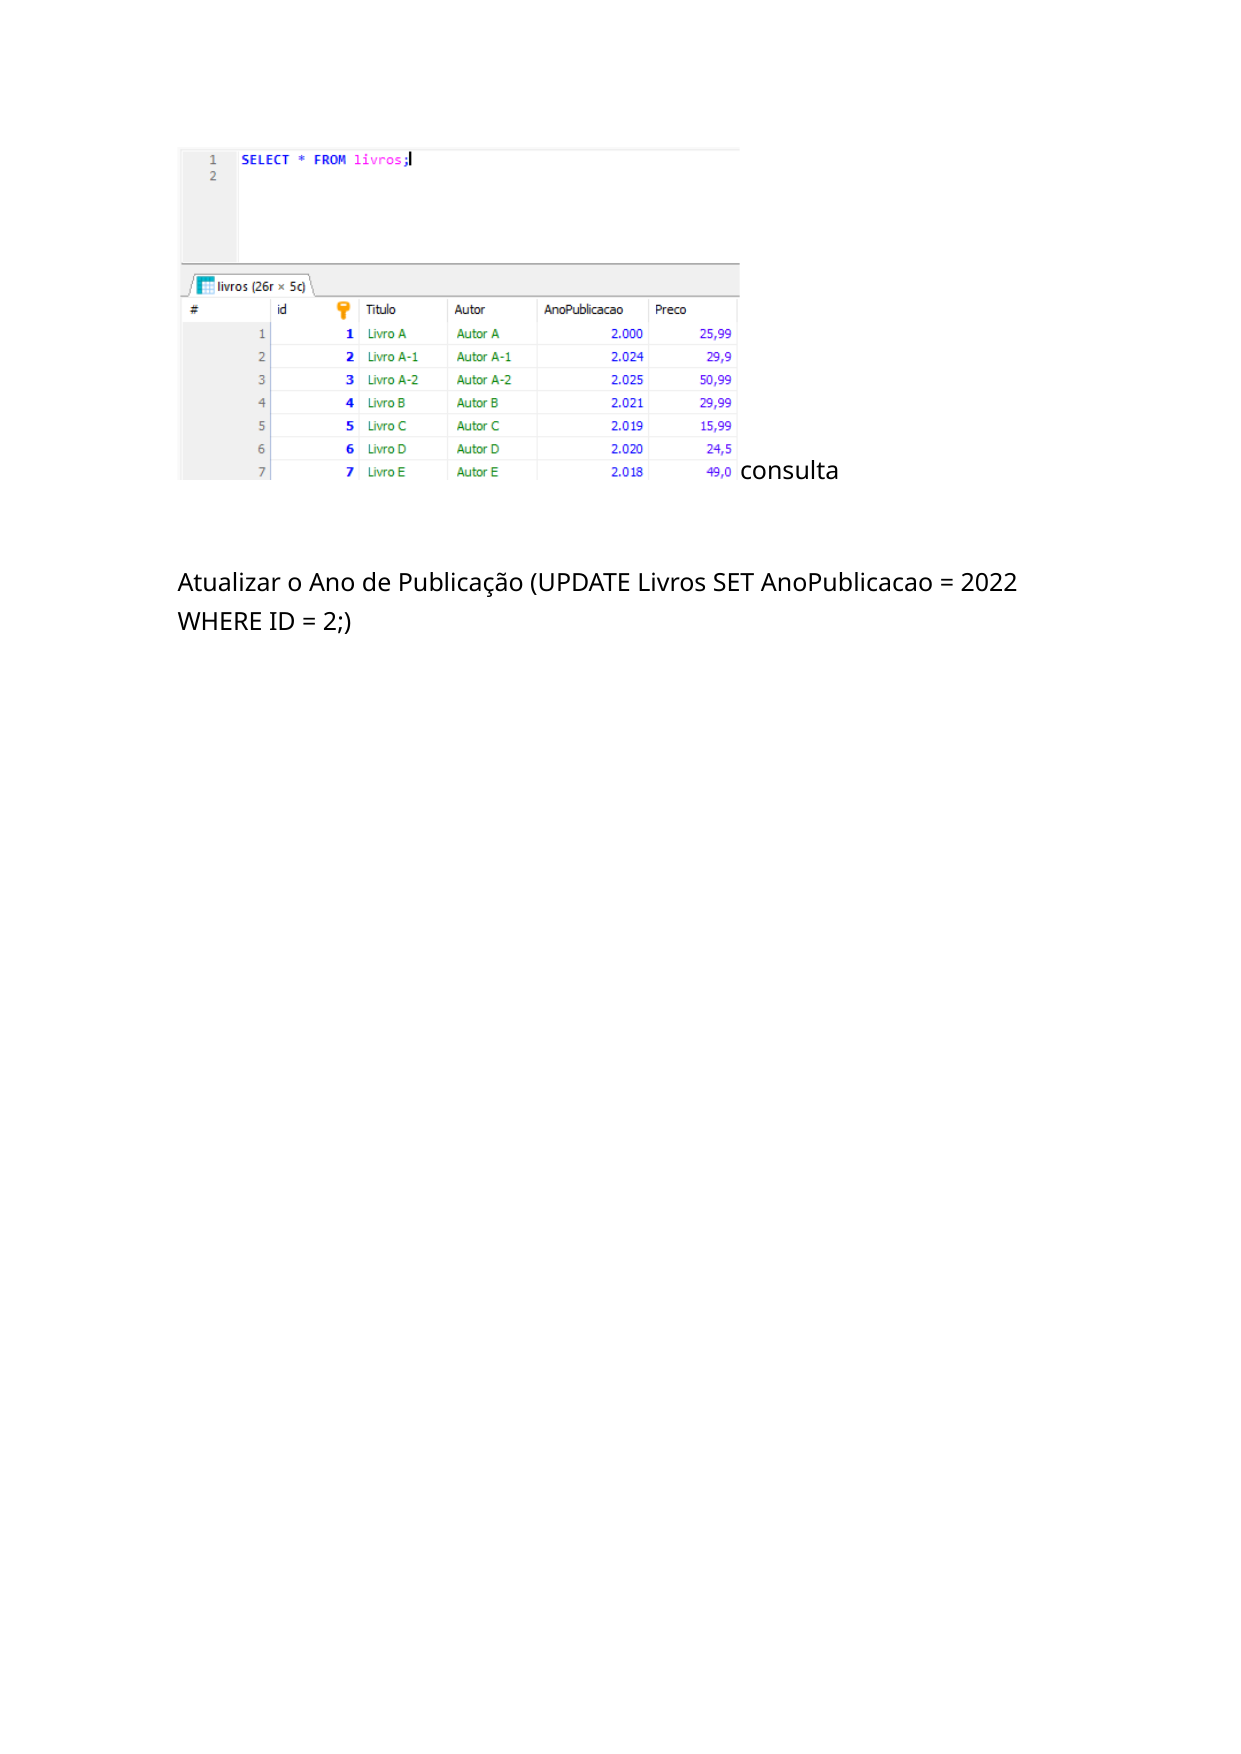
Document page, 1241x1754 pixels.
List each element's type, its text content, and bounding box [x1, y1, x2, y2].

text Atualizar o Ano de Publicação (UPDATE Livros SET AnoPublicacao = 2022 WHERE ID = 2;) [177, 564, 1063, 637]
picture [177, 147, 740, 480]
